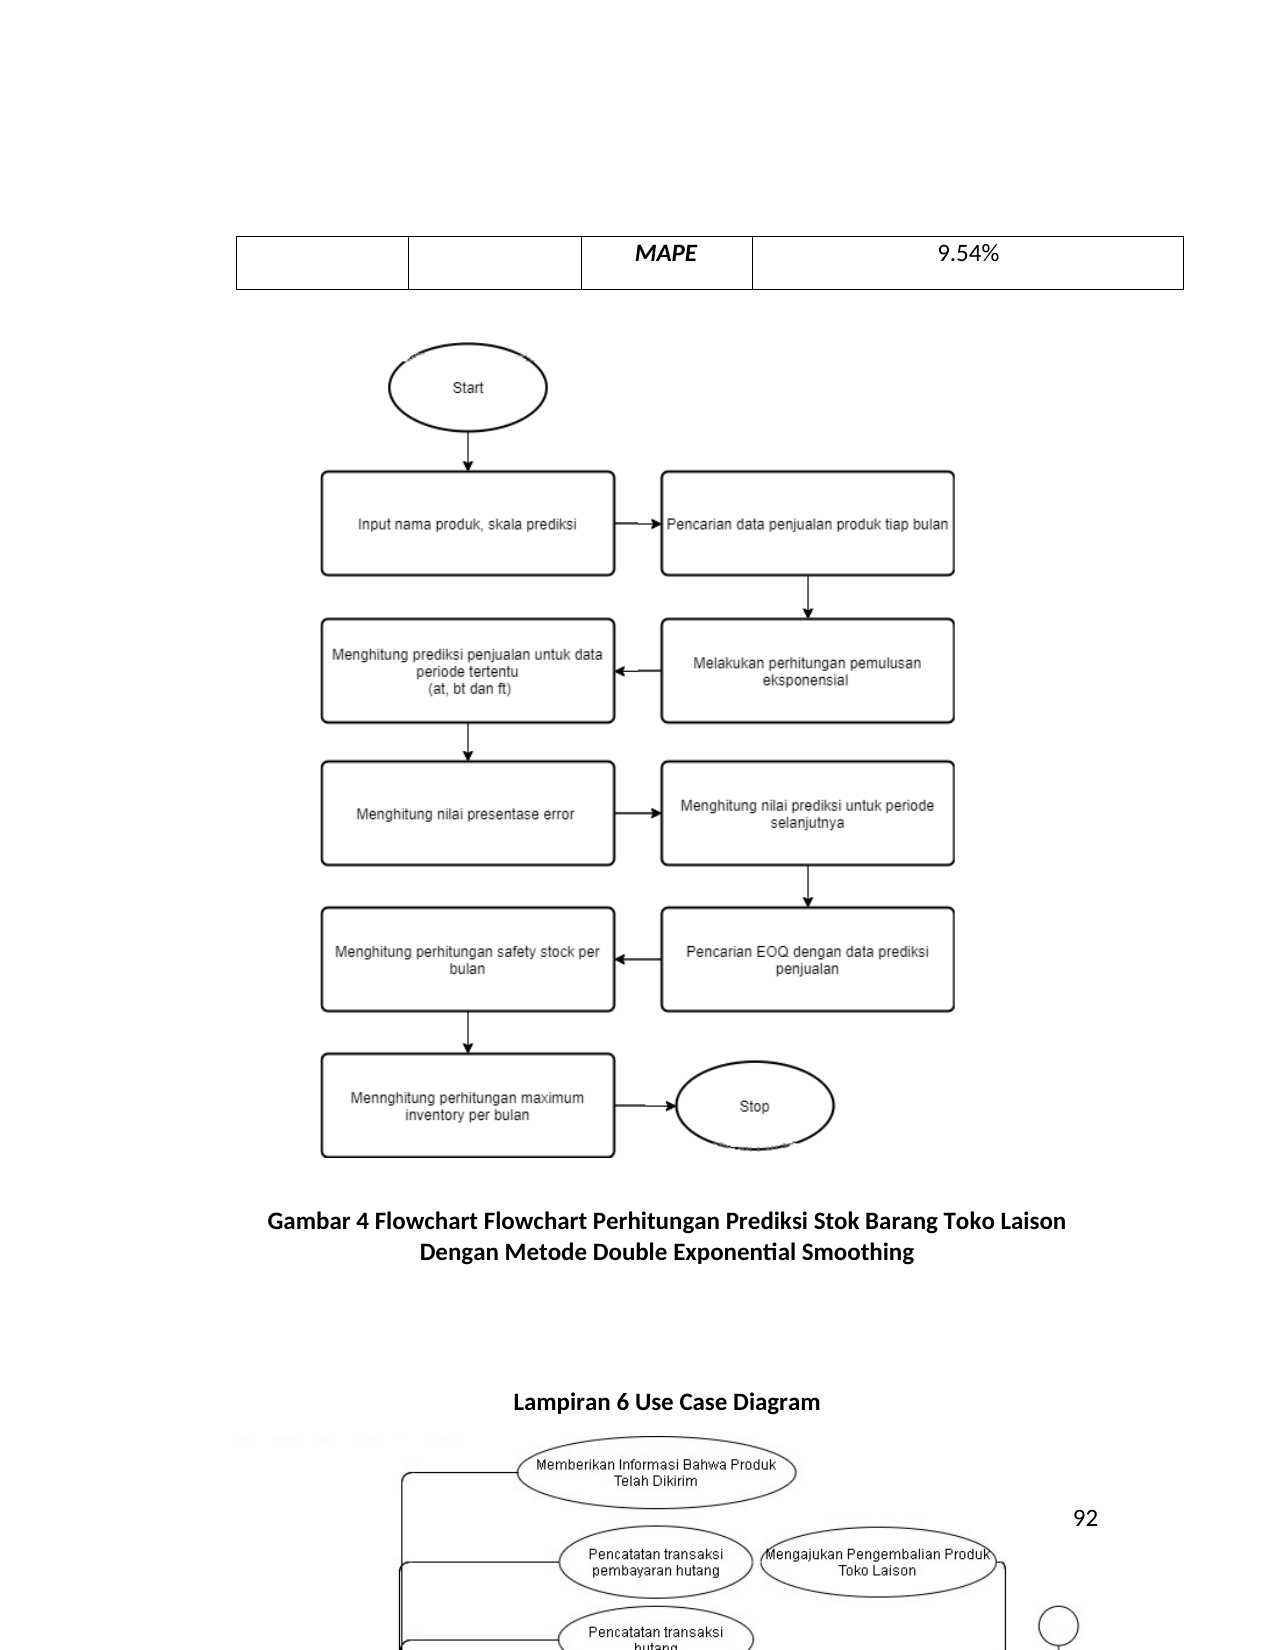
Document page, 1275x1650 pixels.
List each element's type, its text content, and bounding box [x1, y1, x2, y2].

picture [320, 342, 955, 1158]
table_cell [237, 237, 408, 289]
text Lampiran 6 Use Case Diagram [236, 1386, 1098, 1417]
picture [236, 1436, 1098, 1650]
table_cell MAPE [582, 237, 752, 289]
table_cell [409, 237, 581, 289]
text Gambar 4 Flowchart Flowchart Perhitungan Prediksi Stok Barang Toko Laison Dengan Metode Double Exponential Smoothing [236, 1205, 1098, 1266]
table_cell 9.54% [753, 237, 1183, 289]
